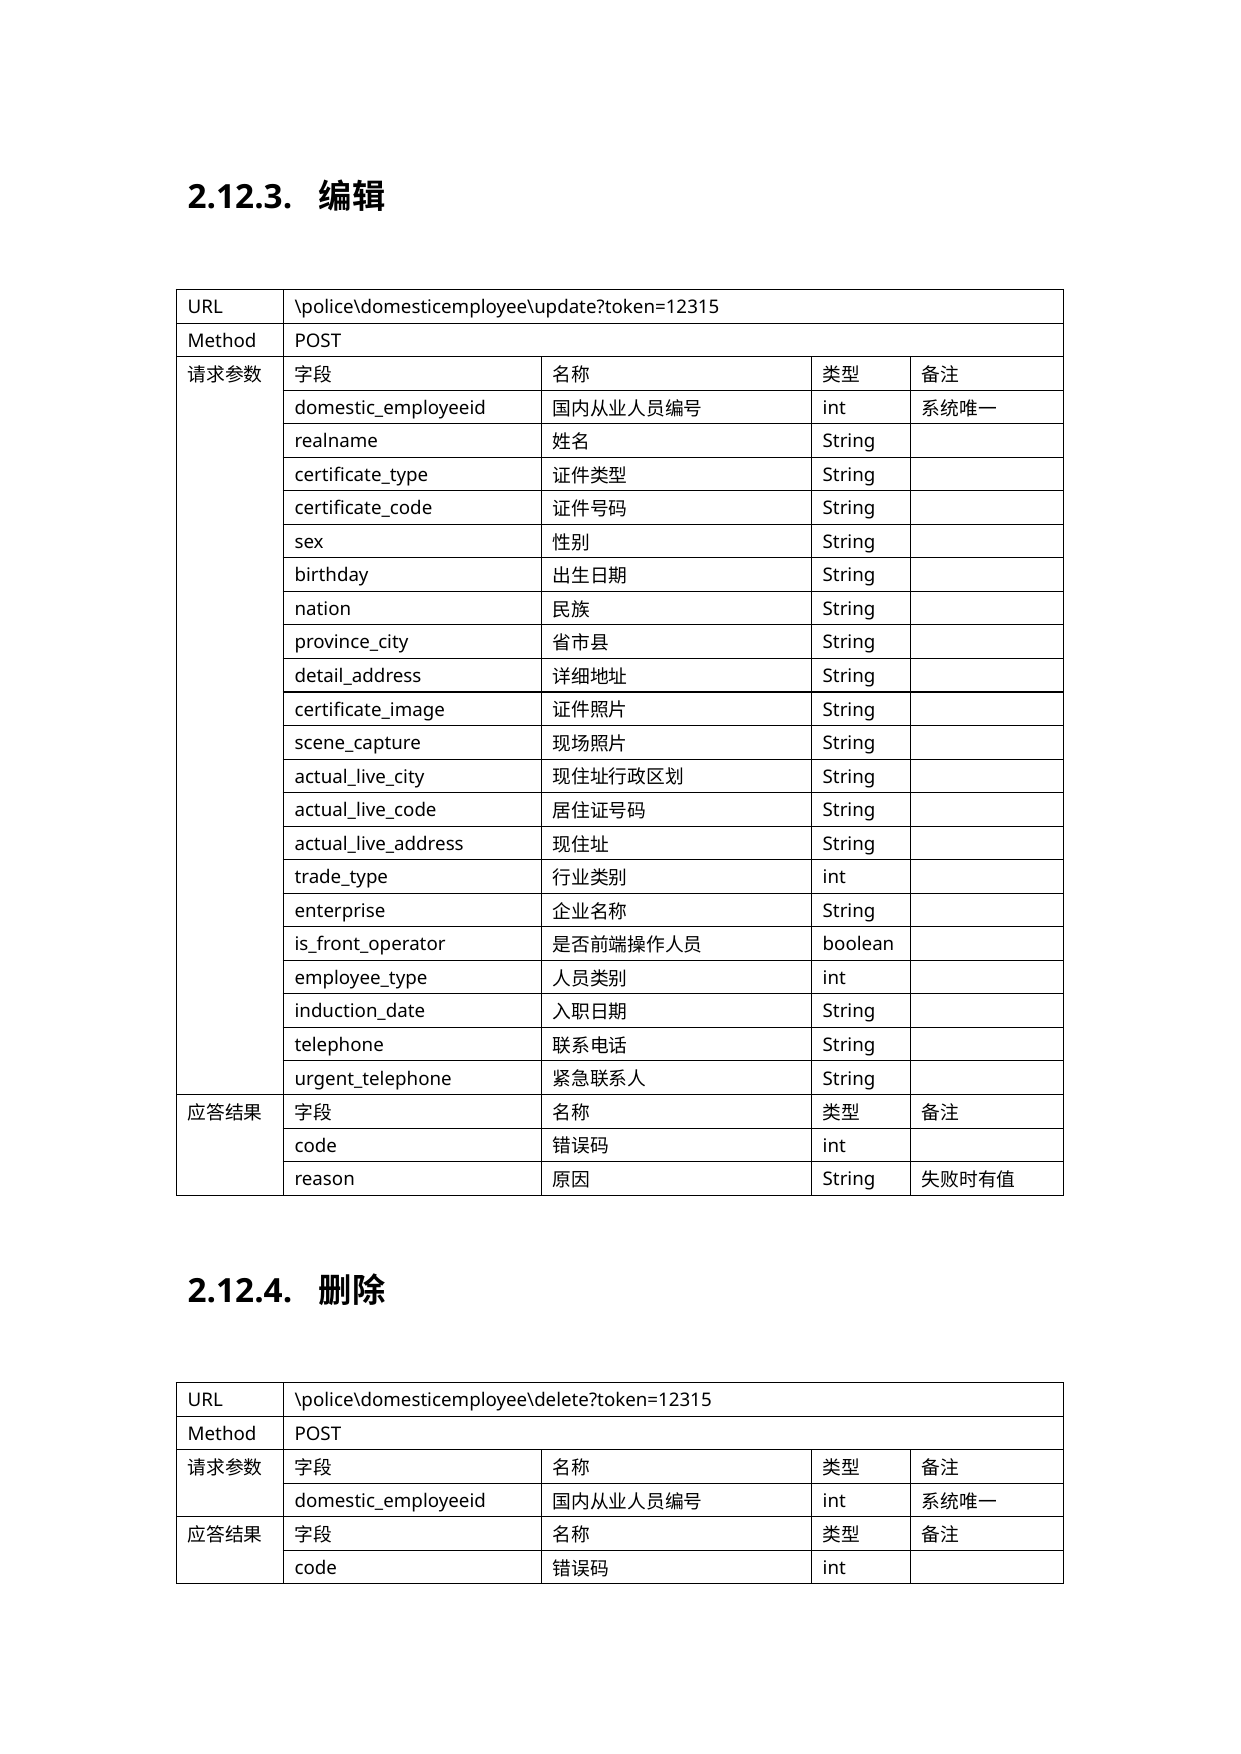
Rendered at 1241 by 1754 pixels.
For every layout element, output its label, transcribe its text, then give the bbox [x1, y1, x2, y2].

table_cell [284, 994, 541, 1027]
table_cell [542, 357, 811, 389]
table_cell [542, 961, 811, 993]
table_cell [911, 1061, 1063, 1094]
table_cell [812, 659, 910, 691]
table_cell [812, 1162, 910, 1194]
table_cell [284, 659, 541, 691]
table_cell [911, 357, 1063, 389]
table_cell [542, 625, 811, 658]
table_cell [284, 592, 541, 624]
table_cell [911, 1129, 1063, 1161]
subtitle 编辑 [187, 162, 1053, 227]
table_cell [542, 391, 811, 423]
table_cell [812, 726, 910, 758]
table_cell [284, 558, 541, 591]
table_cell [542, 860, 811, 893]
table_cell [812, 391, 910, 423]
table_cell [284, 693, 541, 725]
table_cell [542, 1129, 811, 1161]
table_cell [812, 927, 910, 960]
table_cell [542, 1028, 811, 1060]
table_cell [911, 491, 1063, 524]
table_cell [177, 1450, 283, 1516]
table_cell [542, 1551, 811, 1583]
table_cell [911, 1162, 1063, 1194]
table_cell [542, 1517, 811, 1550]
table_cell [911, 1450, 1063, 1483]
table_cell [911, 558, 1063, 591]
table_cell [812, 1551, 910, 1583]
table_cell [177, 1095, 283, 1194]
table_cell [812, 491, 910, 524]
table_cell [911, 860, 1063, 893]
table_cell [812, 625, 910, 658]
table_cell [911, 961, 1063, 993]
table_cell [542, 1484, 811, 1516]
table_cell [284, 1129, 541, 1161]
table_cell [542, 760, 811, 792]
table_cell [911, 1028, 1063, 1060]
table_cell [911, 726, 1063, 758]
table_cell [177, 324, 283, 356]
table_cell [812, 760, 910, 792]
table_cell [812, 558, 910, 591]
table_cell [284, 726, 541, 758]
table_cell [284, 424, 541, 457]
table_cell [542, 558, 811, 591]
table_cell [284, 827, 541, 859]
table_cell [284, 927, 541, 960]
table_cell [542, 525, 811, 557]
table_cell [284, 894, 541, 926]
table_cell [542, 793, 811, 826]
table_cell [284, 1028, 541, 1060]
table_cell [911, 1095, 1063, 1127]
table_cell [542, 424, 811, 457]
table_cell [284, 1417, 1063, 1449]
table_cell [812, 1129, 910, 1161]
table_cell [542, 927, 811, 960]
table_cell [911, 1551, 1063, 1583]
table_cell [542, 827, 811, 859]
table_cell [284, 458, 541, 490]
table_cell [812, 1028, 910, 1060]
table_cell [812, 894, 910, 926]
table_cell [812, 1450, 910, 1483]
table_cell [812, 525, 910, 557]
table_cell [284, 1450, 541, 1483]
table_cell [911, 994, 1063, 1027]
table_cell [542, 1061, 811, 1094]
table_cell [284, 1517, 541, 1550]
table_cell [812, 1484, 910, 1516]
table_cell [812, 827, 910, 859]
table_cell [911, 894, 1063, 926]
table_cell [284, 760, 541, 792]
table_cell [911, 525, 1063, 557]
subtitle 删除 [187, 1255, 1053, 1320]
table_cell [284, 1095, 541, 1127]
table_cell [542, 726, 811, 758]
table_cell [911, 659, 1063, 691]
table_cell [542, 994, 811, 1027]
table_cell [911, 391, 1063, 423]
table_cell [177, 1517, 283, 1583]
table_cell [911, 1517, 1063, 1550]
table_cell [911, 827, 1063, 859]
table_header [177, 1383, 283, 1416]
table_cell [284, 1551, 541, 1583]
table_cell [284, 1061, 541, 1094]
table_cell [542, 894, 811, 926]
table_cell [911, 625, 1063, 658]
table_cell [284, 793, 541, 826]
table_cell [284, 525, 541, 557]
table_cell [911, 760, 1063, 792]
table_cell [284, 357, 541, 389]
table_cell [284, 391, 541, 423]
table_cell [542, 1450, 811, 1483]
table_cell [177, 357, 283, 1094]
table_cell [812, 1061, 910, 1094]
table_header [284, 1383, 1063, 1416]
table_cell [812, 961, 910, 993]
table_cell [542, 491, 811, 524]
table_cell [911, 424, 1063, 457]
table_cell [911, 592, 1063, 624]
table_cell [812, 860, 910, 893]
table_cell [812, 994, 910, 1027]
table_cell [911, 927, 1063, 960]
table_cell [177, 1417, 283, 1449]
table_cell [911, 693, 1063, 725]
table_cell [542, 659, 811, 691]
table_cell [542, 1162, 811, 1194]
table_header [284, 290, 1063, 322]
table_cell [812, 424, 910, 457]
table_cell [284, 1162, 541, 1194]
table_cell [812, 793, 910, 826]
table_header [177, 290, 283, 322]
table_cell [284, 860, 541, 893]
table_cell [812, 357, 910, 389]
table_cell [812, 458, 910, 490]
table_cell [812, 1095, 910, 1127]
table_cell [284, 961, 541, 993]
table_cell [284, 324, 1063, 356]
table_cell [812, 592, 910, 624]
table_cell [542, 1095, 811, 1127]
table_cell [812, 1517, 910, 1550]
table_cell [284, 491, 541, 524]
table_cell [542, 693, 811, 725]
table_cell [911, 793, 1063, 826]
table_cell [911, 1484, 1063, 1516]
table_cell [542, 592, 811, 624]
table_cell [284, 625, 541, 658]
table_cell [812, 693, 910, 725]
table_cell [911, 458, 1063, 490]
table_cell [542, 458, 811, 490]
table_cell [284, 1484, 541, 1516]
